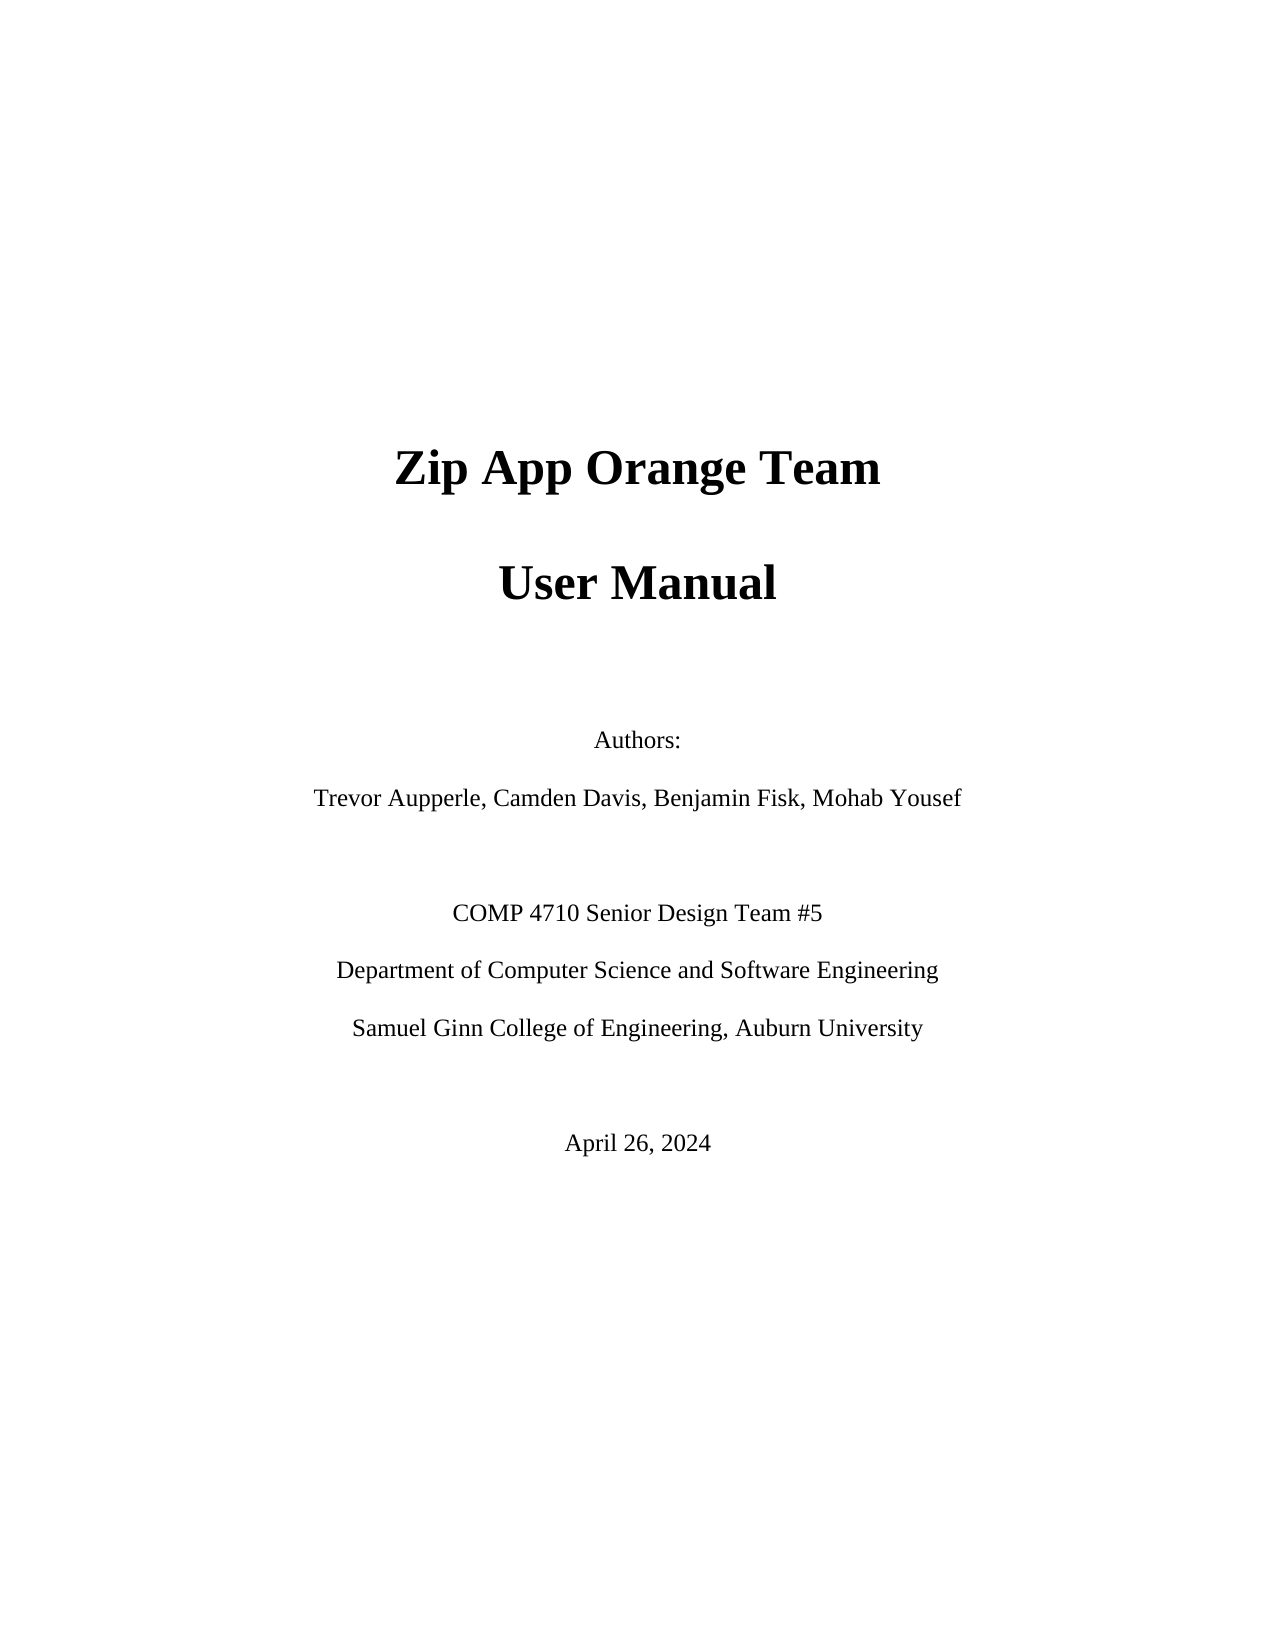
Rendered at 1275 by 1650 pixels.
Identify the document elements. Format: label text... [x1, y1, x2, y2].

text User Manual [150, 553, 1125, 610]
text April 26, 2024 [150, 1128, 1125, 1157]
text Samuel Ginn College of Engineering, Auburn University [150, 1013, 1125, 1042]
text Department of Computer Science and Software Engineering [150, 955, 1125, 984]
text COMP 4710 Senior Design Team #5 [150, 898, 1125, 927]
text Zip App Orange Team [150, 438, 1125, 495]
text Authors: [150, 725, 1125, 754]
text Trevor Aupperle, Camden Davis, Benjamin Fisk, Mohab Yousef [150, 783, 1125, 812]
